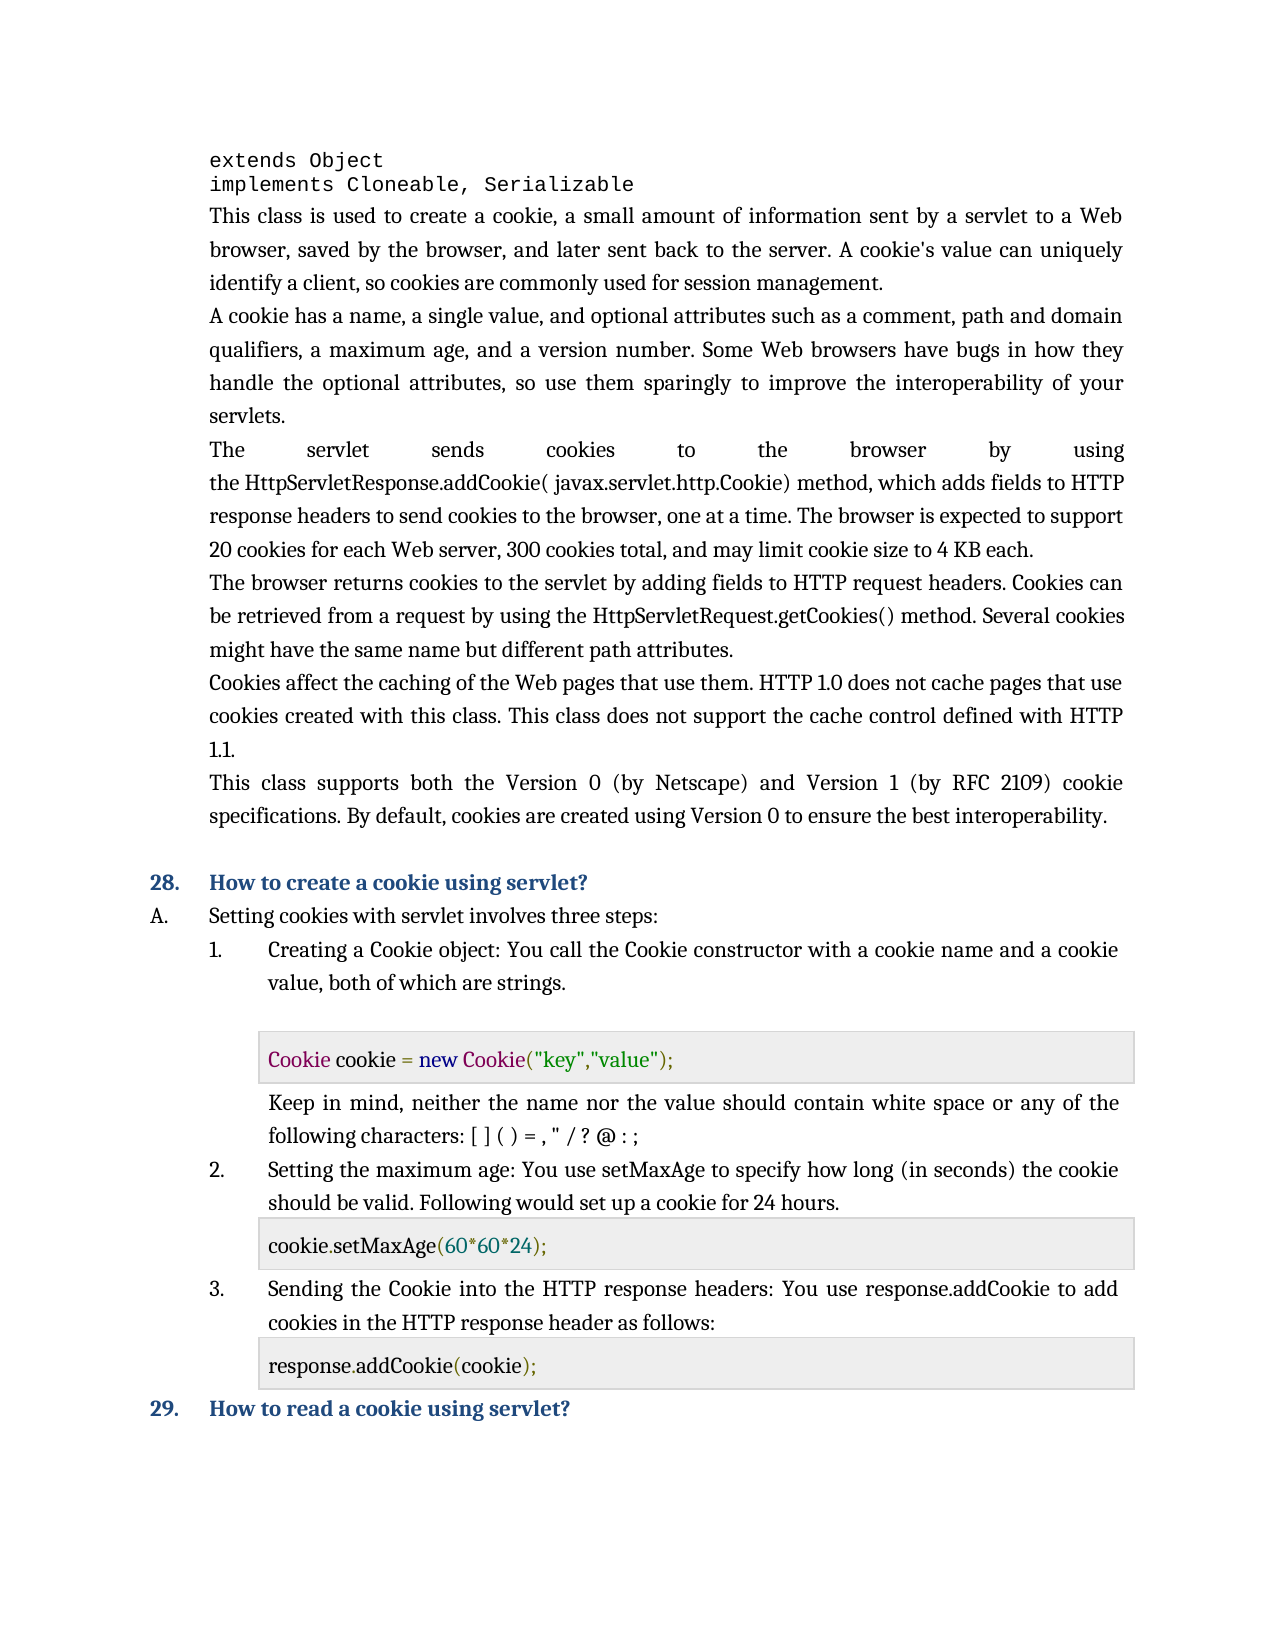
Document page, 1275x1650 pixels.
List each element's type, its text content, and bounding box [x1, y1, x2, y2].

text This class supports both the Version 0 (by Netscape) and Version 1 (by RFC 2109) cookie specifications. By default, cookies are created using Version 0 to ensure the best interoperability. [209, 764, 1125, 831]
text response.addCookie(cookie); [260, 1338, 1133, 1388]
list How to create a cookie using servlet? [150, 864, 1125, 897]
text Cookie cookie = new Cookie("key","value"); [260, 1032, 1133, 1082]
text A cookie has a name, a single value, and optional attributes such as a comment, path and domain qualifiers, a maximum age, and a version number. Some Web browsers have bugs in how they handle the optional attributes, so use them sparingly to improve the interoperability of your servlets. [209, 297, 1125, 431]
text This class is used to create a cookie, a small amount of information sent by a servlet to a Web browser, saved by the browser, and later sent back to the server. A cookie's value can uniquely identify a client, so cookies are commonly used for session management. [209, 197, 1125, 297]
list Creating a Cookie object: You call the Cookie constructor with a cookie name and a cookie value, both of which are strings. [209, 931, 1120, 997]
text extends Object [150, 150, 1125, 174]
list Setting the maximum age: You use setMaxAge to specify how long (in seconds) the cookie should be valid. Following would set up a cookie for 24 hours. [209, 1150, 1120, 1217]
text The browser returns cookies to the servlet by adding fields to HTTP request headers. Cookies can be retrieved from a request by using the HttpServletRequest.getCookies() method. Several cookies might have the same name but different path attributes. [209, 564, 1125, 664]
list How to read a cookie using servlet? [150, 1390, 1125, 1423]
text The servlet sends cookies to the browser by using the HttpServletResponse.addCookie( javax.servlet.http.Cookie) method, which adds fields to HTTP response headers to send cookies to the browser, one at a time. The browser is expected to support 20 cookies for each Web server, 300 cookies total, and may limit cookie size to 4 KB each. [209, 431, 1125, 564]
text implements Cloneable, Serializable [150, 174, 1125, 197]
text Keep in mind, neither the name nor the value should contain white space or any of the following characters: [ ] ( ) = , " / ? @ : ; [268, 1084, 1120, 1150]
text cookie.setMaxAge(60*60*24); [260, 1219, 1133, 1269]
text Cookies affect the caching of the Web pages that use them. HTTP 1.0 does not cache pages that use cookies created with this class. This class does not support the cache control defined with HTTP 1.1. [209, 664, 1125, 764]
text A. Setting cookies with servlet involves three steps: [150, 897, 1120, 931]
list Sending the Cookie into the HTTP response headers: You use response.addCookie to add cookies in the HTTP response header as follows: [209, 1270, 1120, 1337]
